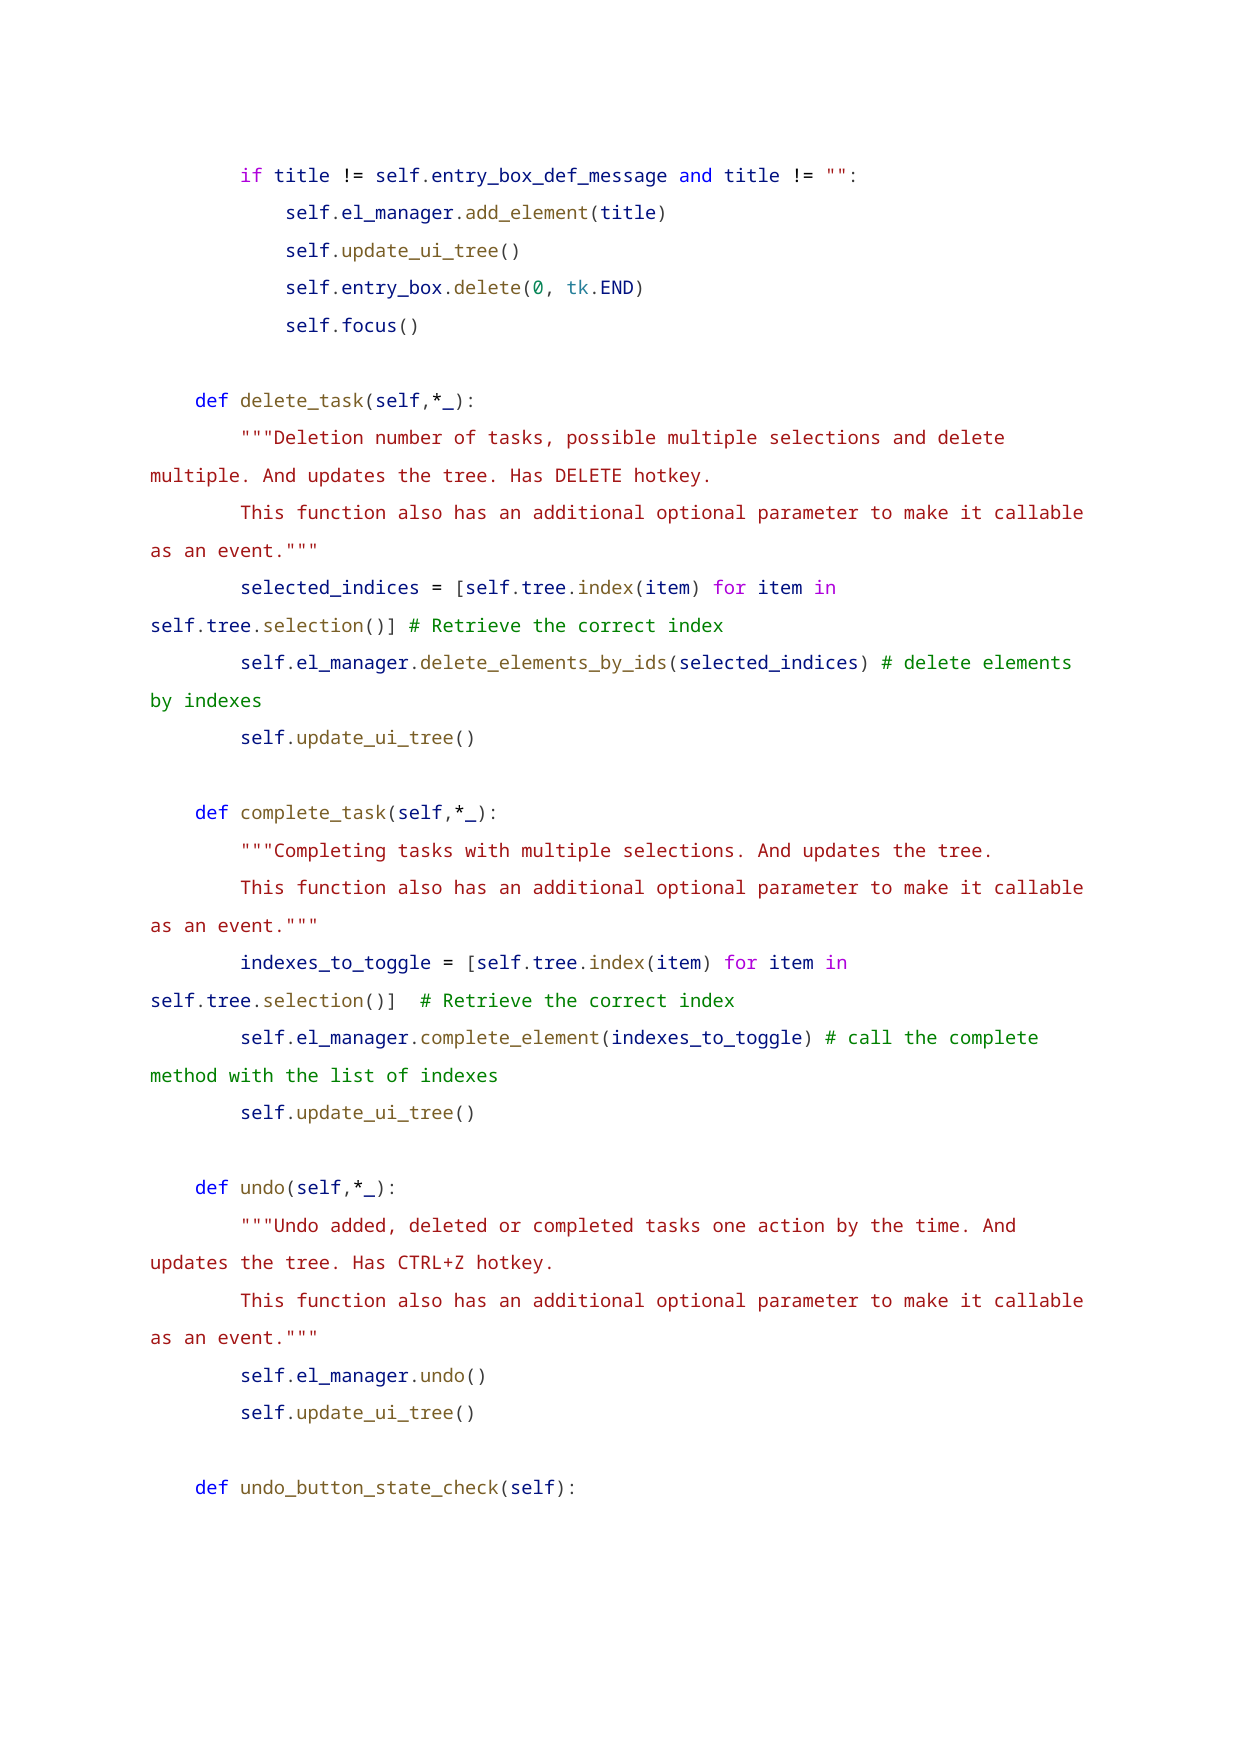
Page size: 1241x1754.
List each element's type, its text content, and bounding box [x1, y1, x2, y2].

text self.update_ui_tree() [150, 1387, 1090, 1425]
text self.update_ui_tree() [150, 225, 1090, 262]
text self.entry_box.delete(0, tk.END) [150, 262, 1090, 300]
text self.focus() [150, 300, 1090, 337]
text def delete_task(self,*_): [150, 375, 1090, 412]
text self.el_manager.undo() [150, 1350, 1090, 1387]
text selected_indices = [self.tree.index(item) for item in self.tree.selection()] # Retrieve the correct index [150, 562, 1090, 637]
text self.el_manager.add_element(title) [150, 187, 1090, 225]
text self.update_ui_tree() [150, 1087, 1090, 1125]
text self.el_manager.complete_element(indexes_to_toggle) # call the complete method with the list of indexes [150, 1012, 1090, 1087]
text This function also has an additional optional parameter to make it callable as an event.""" [150, 862, 1090, 937]
text This function also has an additional optional parameter to make it callable as an event.""" [150, 1275, 1090, 1350]
text """Undo added, deleted or completed tasks one action by the time. And updates the tree. Has CTRL+Z hotkey. [150, 1200, 1090, 1275]
text def undo(self,*_): [150, 1162, 1090, 1200]
text self.update_ui_tree() [150, 712, 1090, 750]
text def undo_button_state_check(self): [150, 1462, 1090, 1500]
text self.el_manager.delete_elements_by_ids(selected_indices) # delete elements by indexes [150, 637, 1090, 712]
text indexes_to_toggle = [self.tree.index(item) for item in self.tree.selection()] # Retrieve the correct index [150, 937, 1090, 1012]
text This function also has an additional optional parameter to make it callable as an event.""" [150, 487, 1090, 562]
text def complete_task(self,*_): [150, 787, 1090, 825]
text if title != self.entry_box_def_message and title != "": [150, 150, 1090, 187]
text """Completing tasks with multiple selections. And updates the tree. [150, 825, 1090, 862]
text """Deletion number of tasks, possible multiple selections and delete multiple. And updates the tree. Has DELETE hotkey. [150, 412, 1090, 487]
